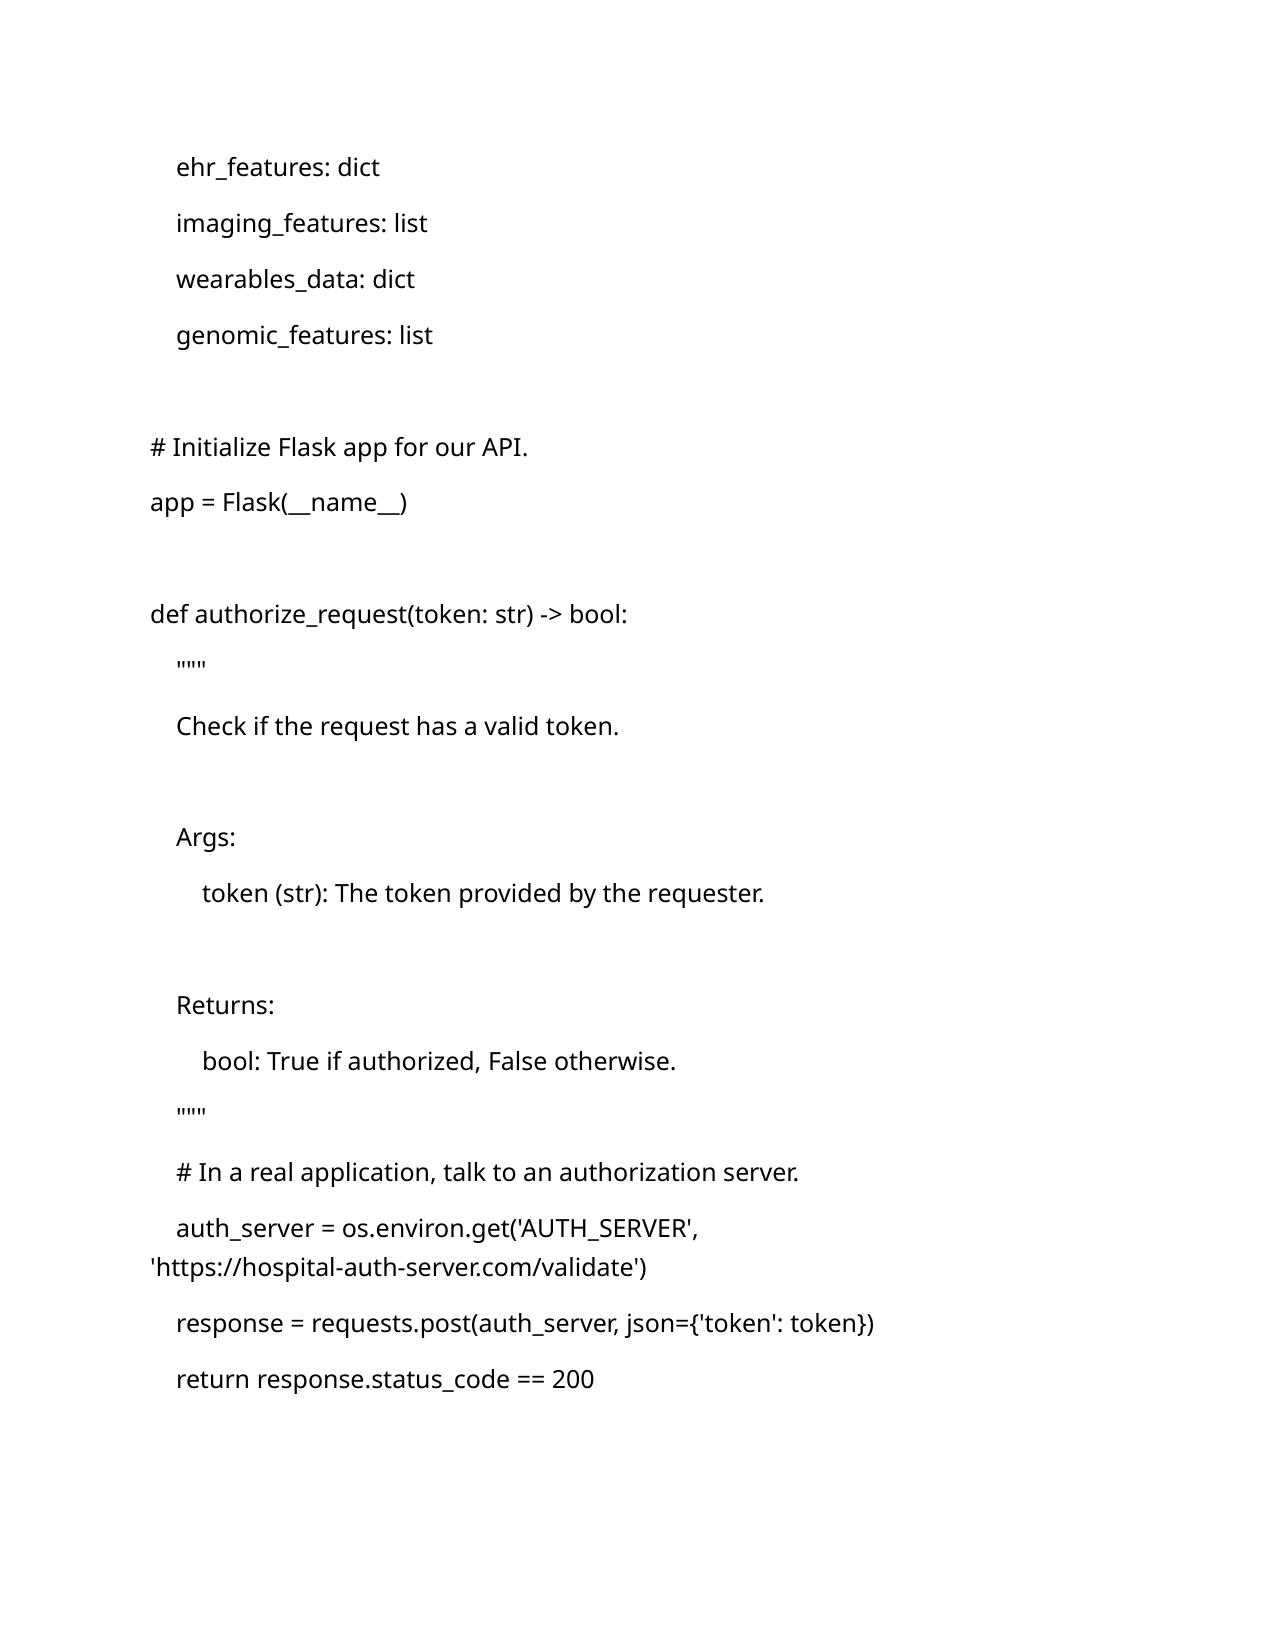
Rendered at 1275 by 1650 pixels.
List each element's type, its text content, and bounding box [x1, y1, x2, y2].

text ehr_features: dict [150, 150, 1125, 184]
text app = Flask(__name__) [150, 485, 1125, 519]
text # Initialize Flask app for our API. [150, 429, 1125, 463]
text token (str): The token provided by the requester. [150, 876, 1125, 910]
text def authorize_request(token: str) -> bool: [150, 597, 1125, 631]
text return response.status_code == 200 [150, 1362, 1125, 1396]
text bool: True if authorized, False otherwise. [150, 1043, 1125, 1077]
text genomic_features: list [150, 317, 1125, 352]
text """ [150, 1099, 1125, 1133]
text wearables_data: dict [150, 262, 1125, 296]
text Args: [150, 820, 1125, 854]
text response = requests.post(auth_server, json={'token': token}) [150, 1306, 1125, 1340]
text Check if the request has a valid token. [150, 708, 1125, 742]
text auth_server = os.environ.get('AUTH_SERVER', 'https://hospital-auth-server.com/validate') [150, 1211, 1125, 1284]
text Returns: [150, 987, 1125, 1022]
text # In a real application, talk to an authorization server. [150, 1155, 1125, 1189]
text imaging_features: list [150, 206, 1125, 240]
text """ [150, 652, 1125, 687]
